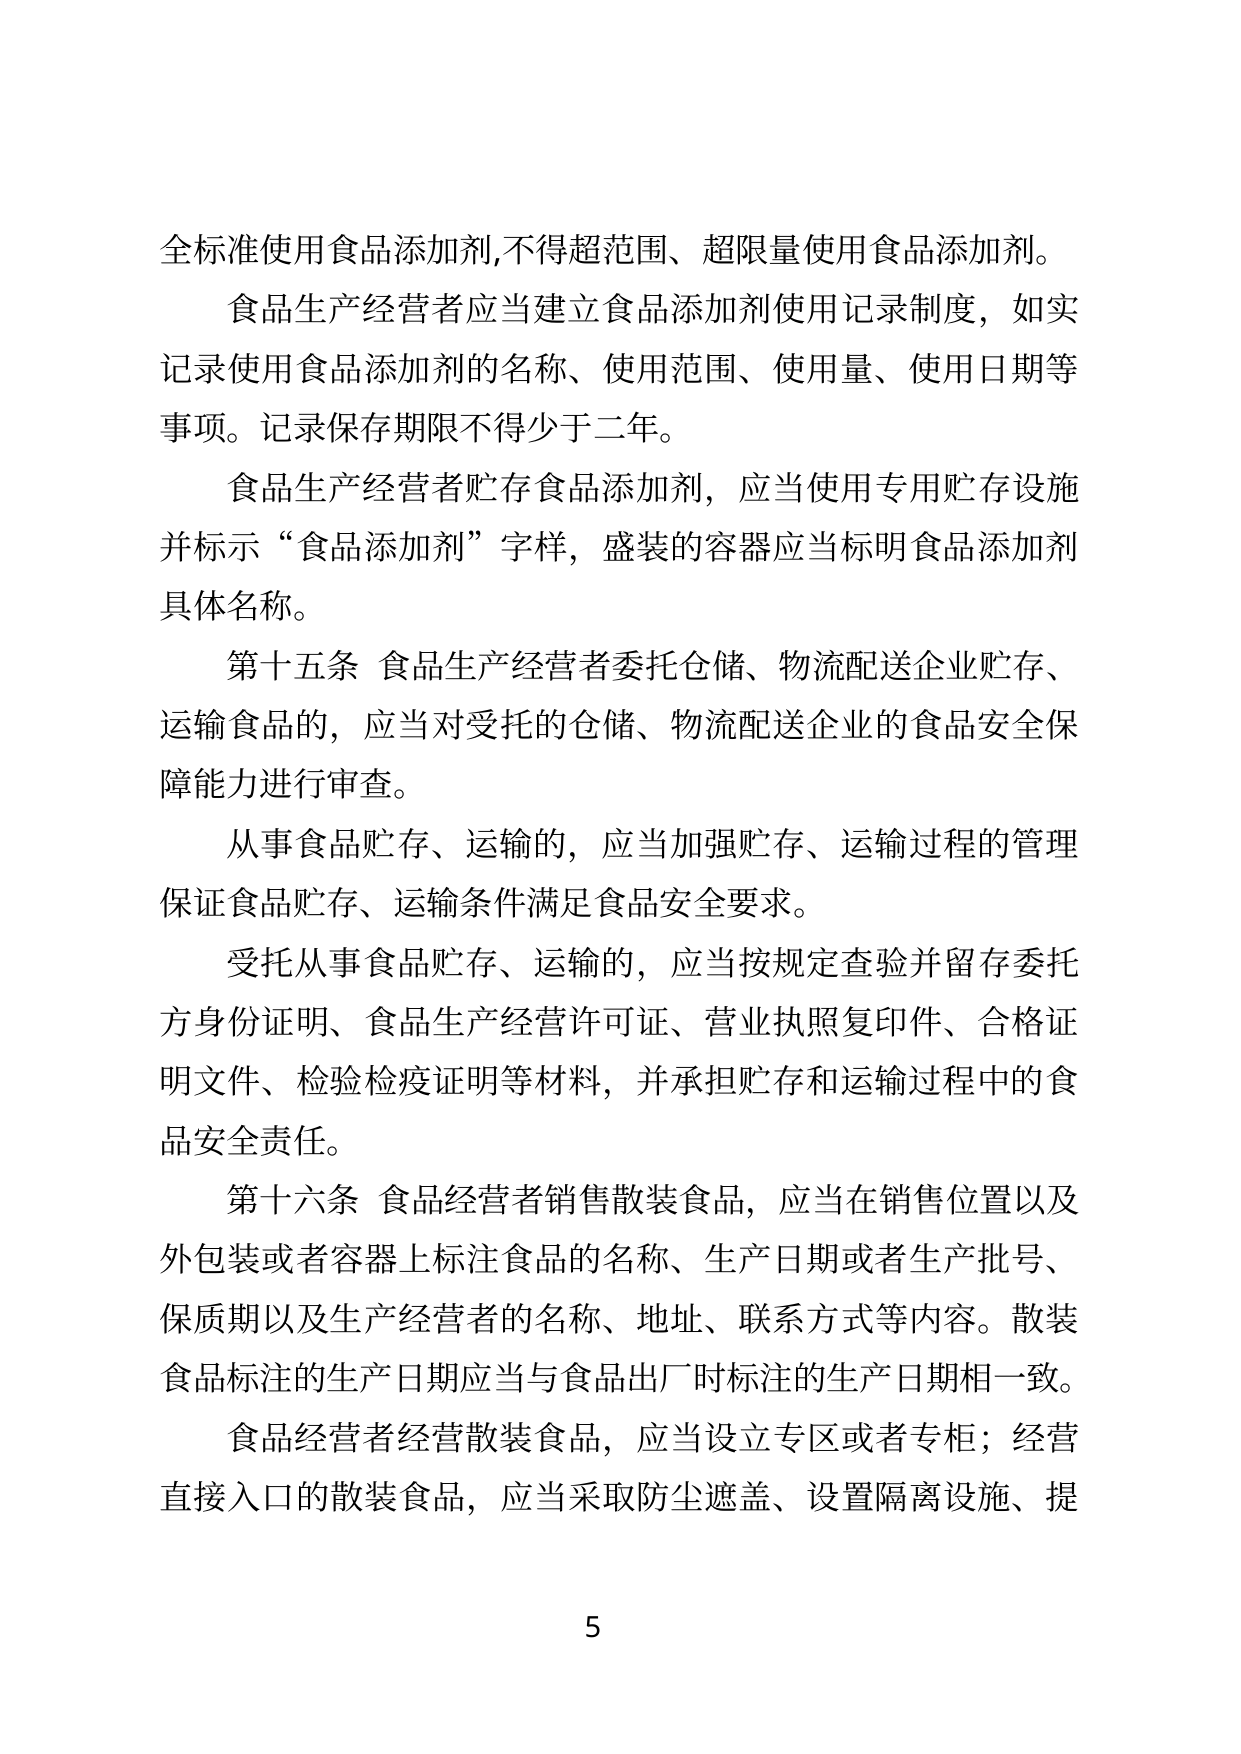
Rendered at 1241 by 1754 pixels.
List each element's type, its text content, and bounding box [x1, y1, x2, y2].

text 食品生产经营者贮存食品添加剂，应当使用专用贮存设施，并标示“食品添加剂”字样，盛装的容器应当标明食品添加剂具体名称。 [159, 450, 1081, 628]
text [159, 1400, 1081, 1519]
text 第十六条 食品经营者销售散装食品，应当在销售位置以及外包装或者容器上标注食品的名称、生产日期或者生产批号、保质期以及生产经营者的名称、地址、联系方式等内容。散装食品标注的生产日期应当与食品出厂时标注的生产日期相一致。 [159, 1163, 1081, 1400]
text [159, 213, 1081, 272]
text 受托从事食品贮存、运输的，应当按规定查验并留存委托方身份证明、食品生产经营许可证、营业执照复印件、合格证明文件、检验检疫证明等材料，并承担贮存和运输过程中的食品安全责任。 [159, 925, 1081, 1163]
text 从事食品贮存、运输的，应当加强贮存、运输过程的管理，保证食品贮存、运输条件满足食品安全要求。 [159, 806, 1081, 925]
text 食品生产经营者应当建立食品添加剂使用记录制度，如实记录使用食品添加剂的名称、使用范围、使用量、使用日期等事项。记录保存期限不得少于二年。 [159, 272, 1081, 450]
text 第十五条 食品生产经营者委托仓储、物流配送企业贮存、运输食品的，应当对受托的仓储、物流配送企业的食品安全保障能力进行审查。 [159, 628, 1081, 806]
